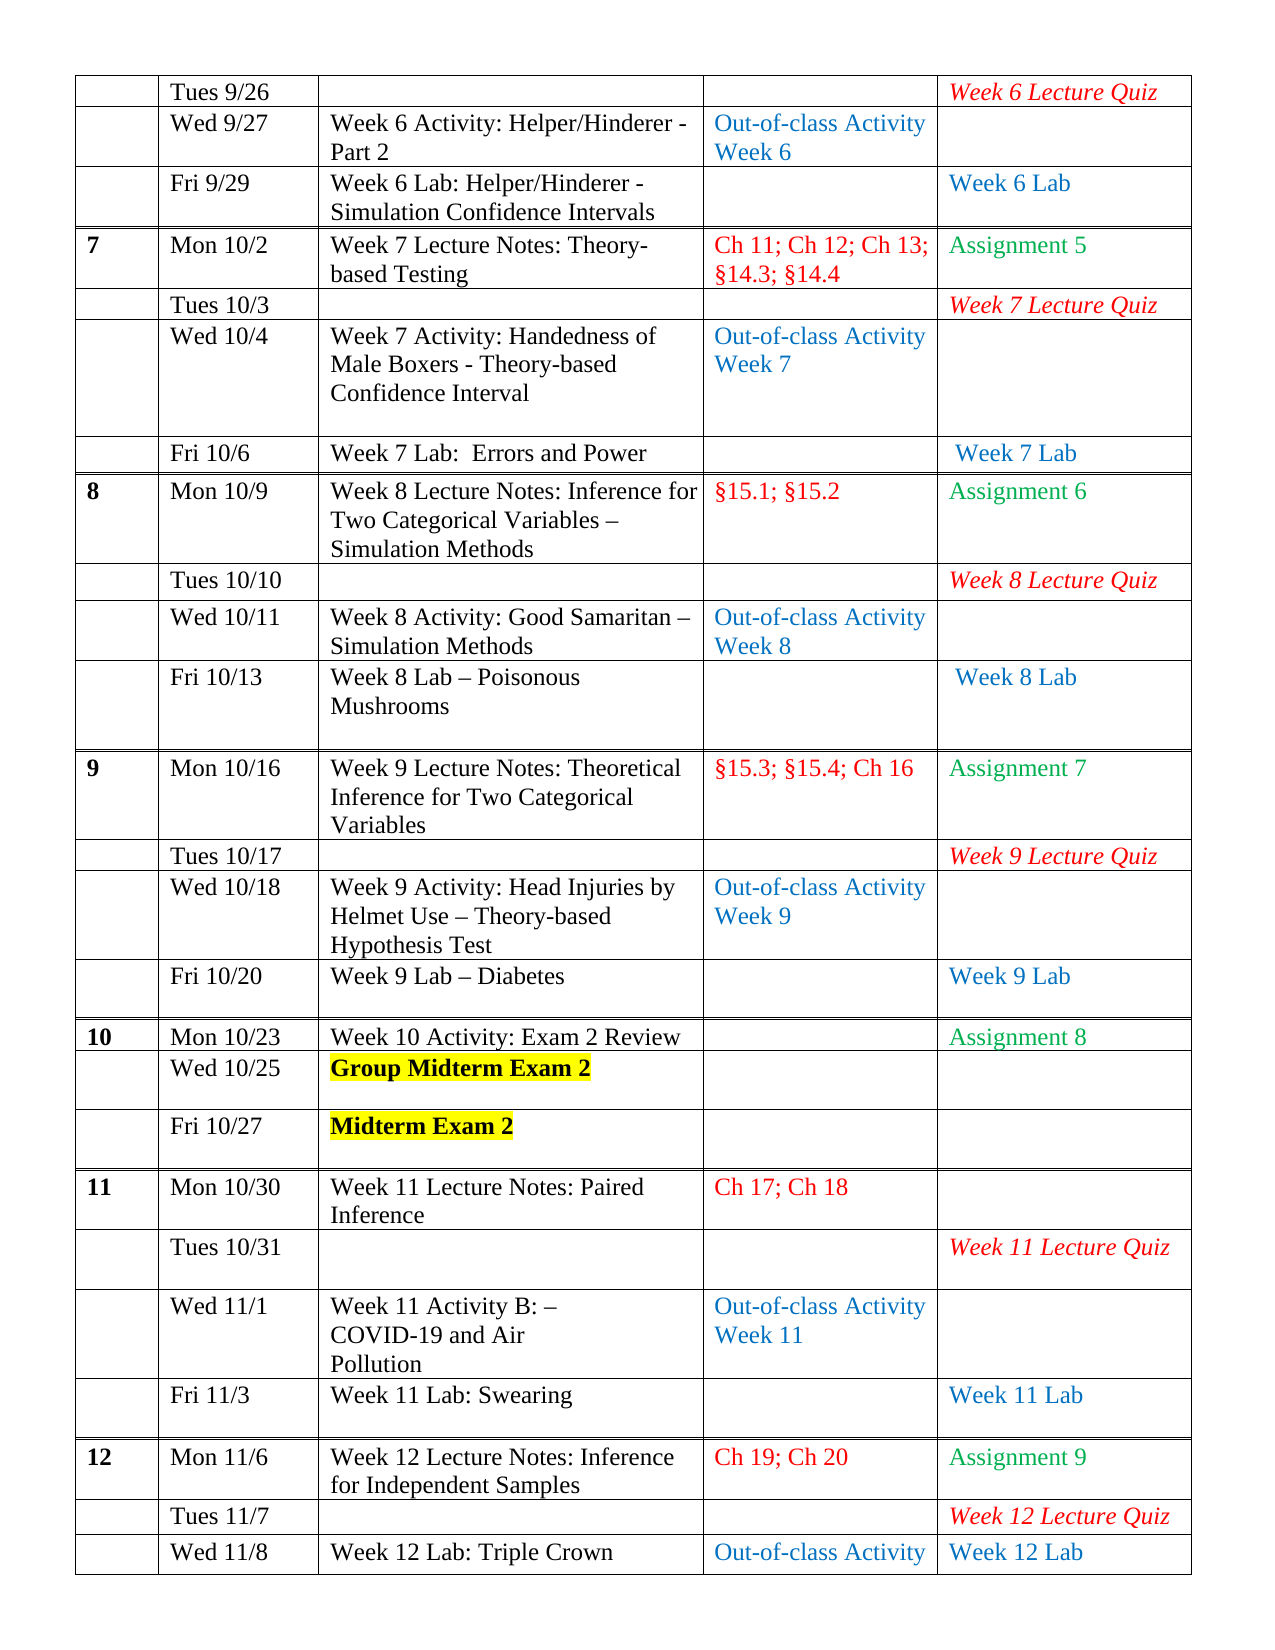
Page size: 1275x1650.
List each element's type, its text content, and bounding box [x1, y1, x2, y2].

table_cell Mon 10/9 [159, 475, 318, 563]
table_cell Week 11 Lecture Quiz [938, 1230, 1191, 1289]
table_cell Week 9 Lab – Diabetes [319, 960, 703, 1017]
table_cell Week 9 Lecture Quiz [938, 840, 1191, 870]
table_cell Wed 11/1 [159, 1290, 318, 1377]
table_cell 9 [76, 752, 158, 839]
table_cell [938, 1290, 1191, 1377]
table_cell Week 7 Lecture Notes: Theory-based Testing [319, 229, 703, 287]
table_cell [704, 289, 937, 318]
table_cell [704, 1500, 937, 1534]
table_cell [938, 1110, 1191, 1167]
table_cell [76, 960, 158, 1017]
table_cell [319, 840, 703, 870]
table_cell Tues 9/26 [159, 76, 318, 106]
table_cell Wed 10/25 [159, 1051, 318, 1109]
table_cell Wed 11/8 [159, 1535, 318, 1574]
table_cell Tues 11/7 [159, 1500, 318, 1534]
table_cell [76, 76, 158, 106]
table_cell Tues 10/10 [159, 564, 318, 600]
table_cell [76, 1290, 158, 1377]
table_cell [319, 76, 703, 106]
table_cell Out-of-class Activity Week 6 [704, 107, 937, 166]
table_cell Ch 11; Ch 12; Ch 13; §14.3; §14.4 [704, 229, 937, 287]
table_cell [704, 661, 937, 748]
table_cell Out-of-class Activity Week 8 [704, 601, 937, 660]
table_cell [319, 1500, 703, 1534]
table_cell Out-of-class Activity Week 12 [704, 1535, 937, 1574]
table_cell [76, 840, 158, 870]
table_cell Week 6 Lab [938, 167, 1191, 226]
table_cell Mon 10/2 [159, 229, 318, 287]
table_cell Week 9 Lecture Notes: Theoretical Inference for Two Categorical Variables [319, 752, 703, 839]
table_cell [704, 76, 937, 106]
table_cell Tues 10/31 [159, 1230, 318, 1289]
table_cell [938, 320, 1191, 436]
table_cell Week 9 Lab [938, 960, 1191, 1017]
table_cell 12 [76, 1440, 158, 1499]
table_cell Fri 9/29 [159, 167, 318, 226]
table_cell Out-of-class Activity Week 11 [704, 1290, 937, 1377]
table_cell Week 11 Activity B: –COVID-19 and Air Pollution [319, 1290, 703, 1377]
table_cell 8 [76, 475, 158, 563]
table_cell Ch 19; Ch 20 [704, 1440, 937, 1499]
table_cell [76, 564, 158, 600]
table_cell Week 12 Lab [938, 1535, 1191, 1574]
table_cell Week 6 Lab: Helper/Hinderer - Simulation Confidence Intervals [319, 167, 703, 226]
table_cell 11 [76, 1171, 158, 1229]
table_cell [704, 167, 937, 226]
table_cell Assignment 7 [938, 752, 1191, 839]
table_cell [76, 601, 158, 660]
table_cell [76, 1535, 158, 1574]
table_cell Week 8 Lab – Poisonous Mushrooms [319, 661, 703, 748]
table_cell §15.1; §15.2 [704, 475, 937, 563]
table_cell [76, 107, 158, 166]
table_cell Fri 10/27 [159, 1110, 318, 1167]
table_cell Out-of-class Activity Week 9 [704, 871, 937, 959]
table_cell [704, 1379, 937, 1437]
table_cell Ch 17; Ch 18 [704, 1171, 937, 1229]
table_cell [76, 1379, 158, 1437]
table_cell Out-of-class Activity Week 7 [704, 320, 937, 436]
table_cell [704, 437, 937, 472]
table_cell [319, 1230, 703, 1289]
table_cell Wed 9/27 [159, 107, 318, 166]
table_cell [76, 320, 158, 436]
table_cell Assignment 6 [938, 475, 1191, 563]
table_cell [76, 1051, 158, 1109]
table_cell Week 8 Lecture Quiz [938, 564, 1191, 600]
table_cell Week 11 Lab: Swearing [319, 1379, 703, 1437]
table_cell [938, 1171, 1191, 1229]
table_cell §15.3; §15.4; Ch 16 [704, 752, 937, 839]
table_cell [704, 1020, 937, 1050]
table_cell Week 12 Lecture Notes: Inference for Independent Samples [319, 1440, 703, 1499]
table_cell [76, 167, 158, 226]
table_cell Fri 10/20 [159, 960, 318, 1017]
table_cell Mon 11/6 [159, 1440, 318, 1499]
table_cell Week 11 Lecture Notes: Paired Inference [319, 1171, 703, 1229]
table_cell Week 8 Activity: Good Samaritan – Simulation Methods [319, 601, 703, 660]
table_cell Week 6 Lecture Quiz [938, 76, 1191, 106]
table_cell Group Midterm Exam 2 [319, 1051, 703, 1109]
table_cell Week 8 Lecture Notes: Inference for Two Categorical Variables – Simulation Methods [319, 475, 703, 563]
table_cell Assignment 5 [938, 229, 1191, 287]
table_cell [938, 107, 1191, 166]
table_cell [938, 1051, 1191, 1109]
table_cell Fri 10/13 [159, 661, 318, 748]
table_cell [938, 601, 1191, 660]
table_cell Wed 10/11 [159, 601, 318, 660]
table_cell Wed 10/18 [159, 871, 318, 959]
table_cell [76, 1500, 158, 1534]
table_cell Week 12 Lab: Triple Crown [319, 1535, 703, 1574]
table_cell [704, 564, 937, 600]
table_cell [704, 960, 937, 1017]
table_cell [319, 289, 703, 318]
table_cell [704, 1051, 937, 1109]
table_cell Fri 10/6 [159, 437, 318, 472]
table_cell [319, 564, 703, 600]
table_cell Week 10 Activity: Exam 2 Review [319, 1020, 703, 1050]
table_cell [704, 1110, 937, 1167]
table_cell Tues 10/3 [159, 289, 318, 318]
table_cell Mon 10/23 [159, 1020, 318, 1050]
table_cell [76, 437, 158, 472]
table_cell Mon 10/16 [159, 752, 318, 839]
table_cell Week 7 Lab [938, 437, 1191, 472]
table_cell Week 11 Lab [938, 1379, 1191, 1437]
table_cell [704, 1230, 937, 1289]
table_cell Tues 10/17 [159, 840, 318, 870]
table_cell Week 6 Activity: Helper/Hinderer - Part 2 [319, 107, 703, 166]
table_cell [76, 661, 158, 748]
table_cell Week 7 Activity: Handedness of Male Boxers - Theory-based Confidence Interval [319, 320, 703, 436]
table_cell Fri 11/3 [159, 1379, 318, 1437]
table_cell Week 8 Lab [938, 661, 1191, 748]
table_cell Week 9 Activity: Head Injuries by Helmet Use – Theory-based Hypothesis Test [319, 871, 703, 959]
table_cell Mon 10/30 [159, 1171, 318, 1229]
table_cell [76, 1230, 158, 1289]
table_cell Assignment 8 [938, 1020, 1191, 1050]
table_cell Midterm Exam 2 [319, 1110, 703, 1167]
table_cell Week 12 Lecture Quiz [938, 1500, 1191, 1534]
table_cell Week 7 Lab: Errors and Power [319, 437, 703, 472]
table_cell Wed 10/4 [159, 320, 318, 436]
table_cell [76, 871, 158, 959]
table_cell Assignment 9 [938, 1440, 1191, 1499]
table_cell Week 7 Lecture Quiz [938, 289, 1191, 318]
table_cell 10 [76, 1020, 158, 1050]
table_cell [938, 871, 1191, 959]
table_cell 7 [76, 229, 158, 287]
table_cell [704, 840, 937, 870]
table_cell [76, 1110, 158, 1167]
table_cell [76, 289, 158, 318]
